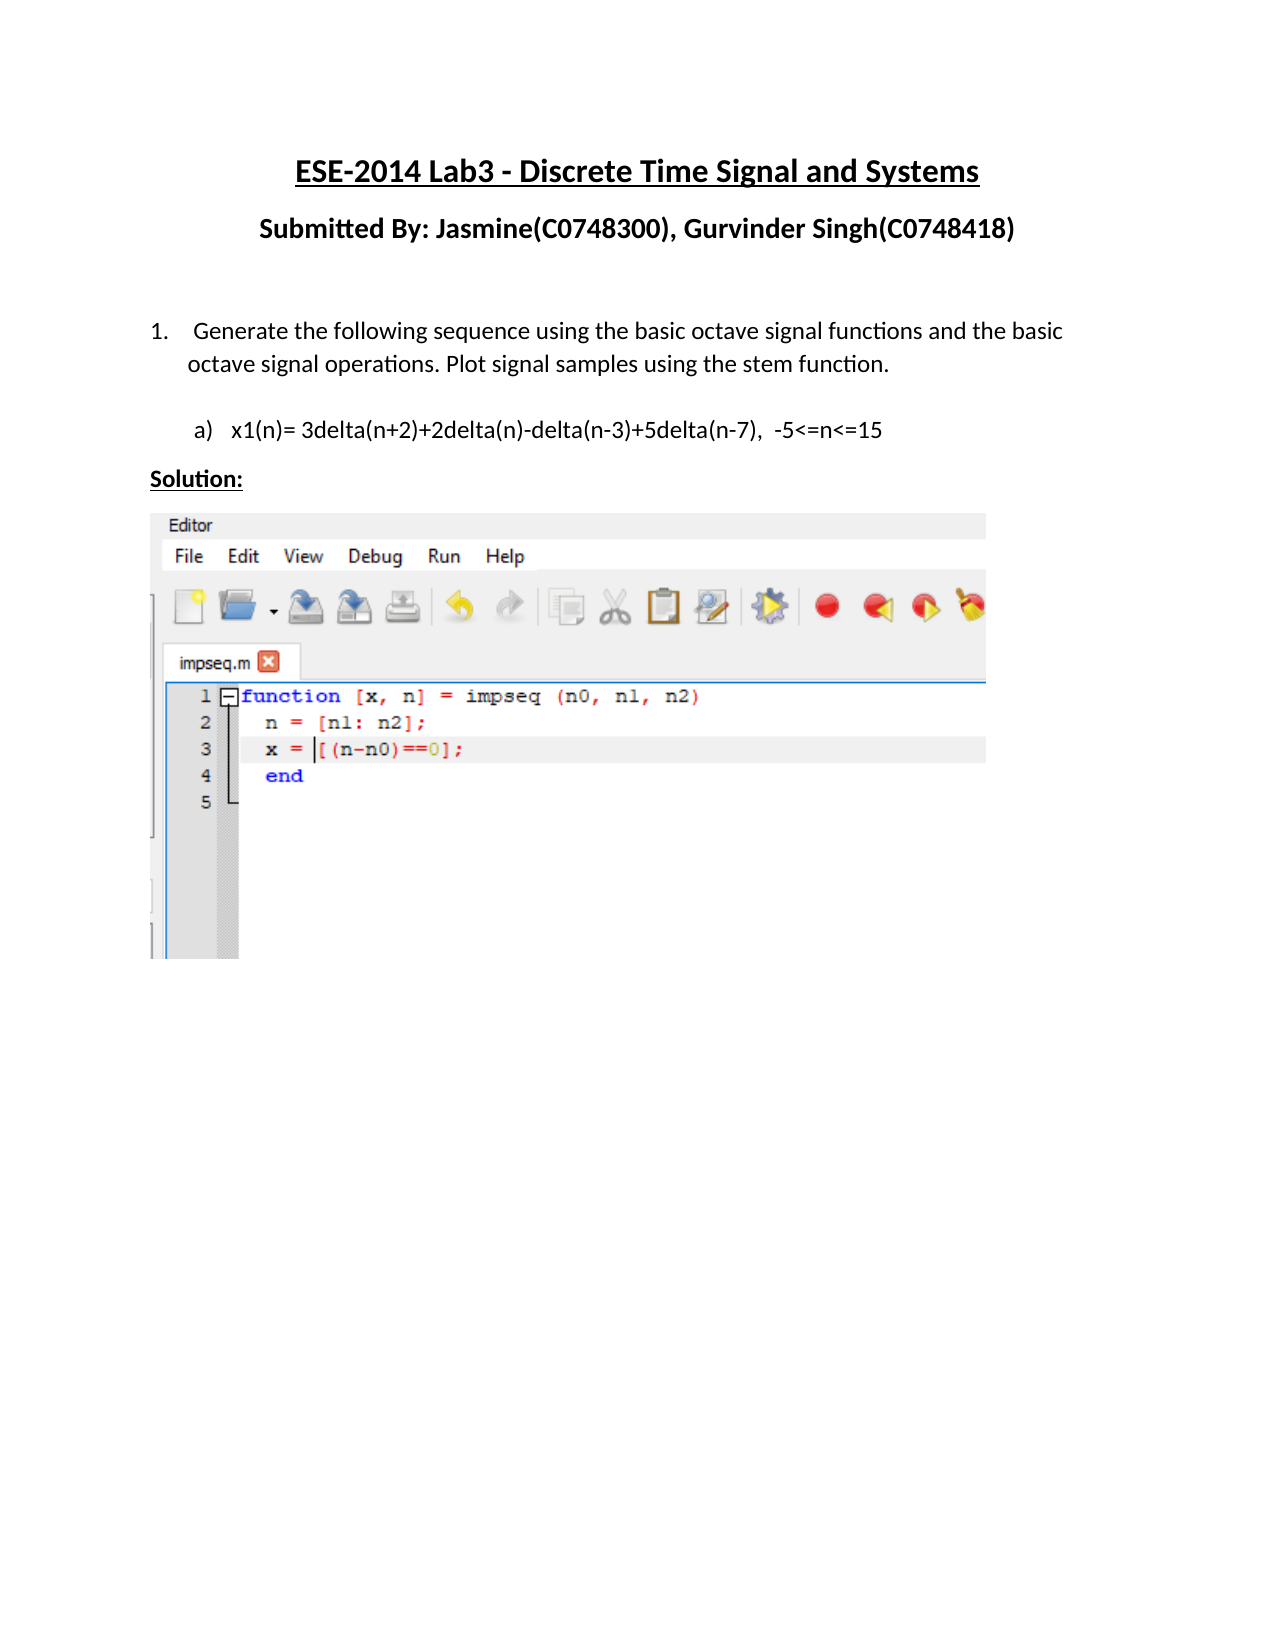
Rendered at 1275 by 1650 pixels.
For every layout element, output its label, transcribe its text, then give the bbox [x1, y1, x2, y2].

text Solution: [150, 464, 1125, 494]
list Generate the following sequence using the basic octave signal functions and the basic octave signal operations. Plot signal samples using the stem function. [150, 315, 1125, 379]
text ESE-2014 Lab3 - Discrete Time Signal and Systems [150, 150, 1125, 191]
list x1(n)= 3delta(n+2)+2delta(n)-delta(n-3)+5delta(n-7), -5<=n<=15 [194, 414, 1125, 444]
picture [150, 513, 986, 959]
text Submitted By: Jasmine(C0748300), Gurvinder Singh(C0748418) [150, 211, 1125, 246]
